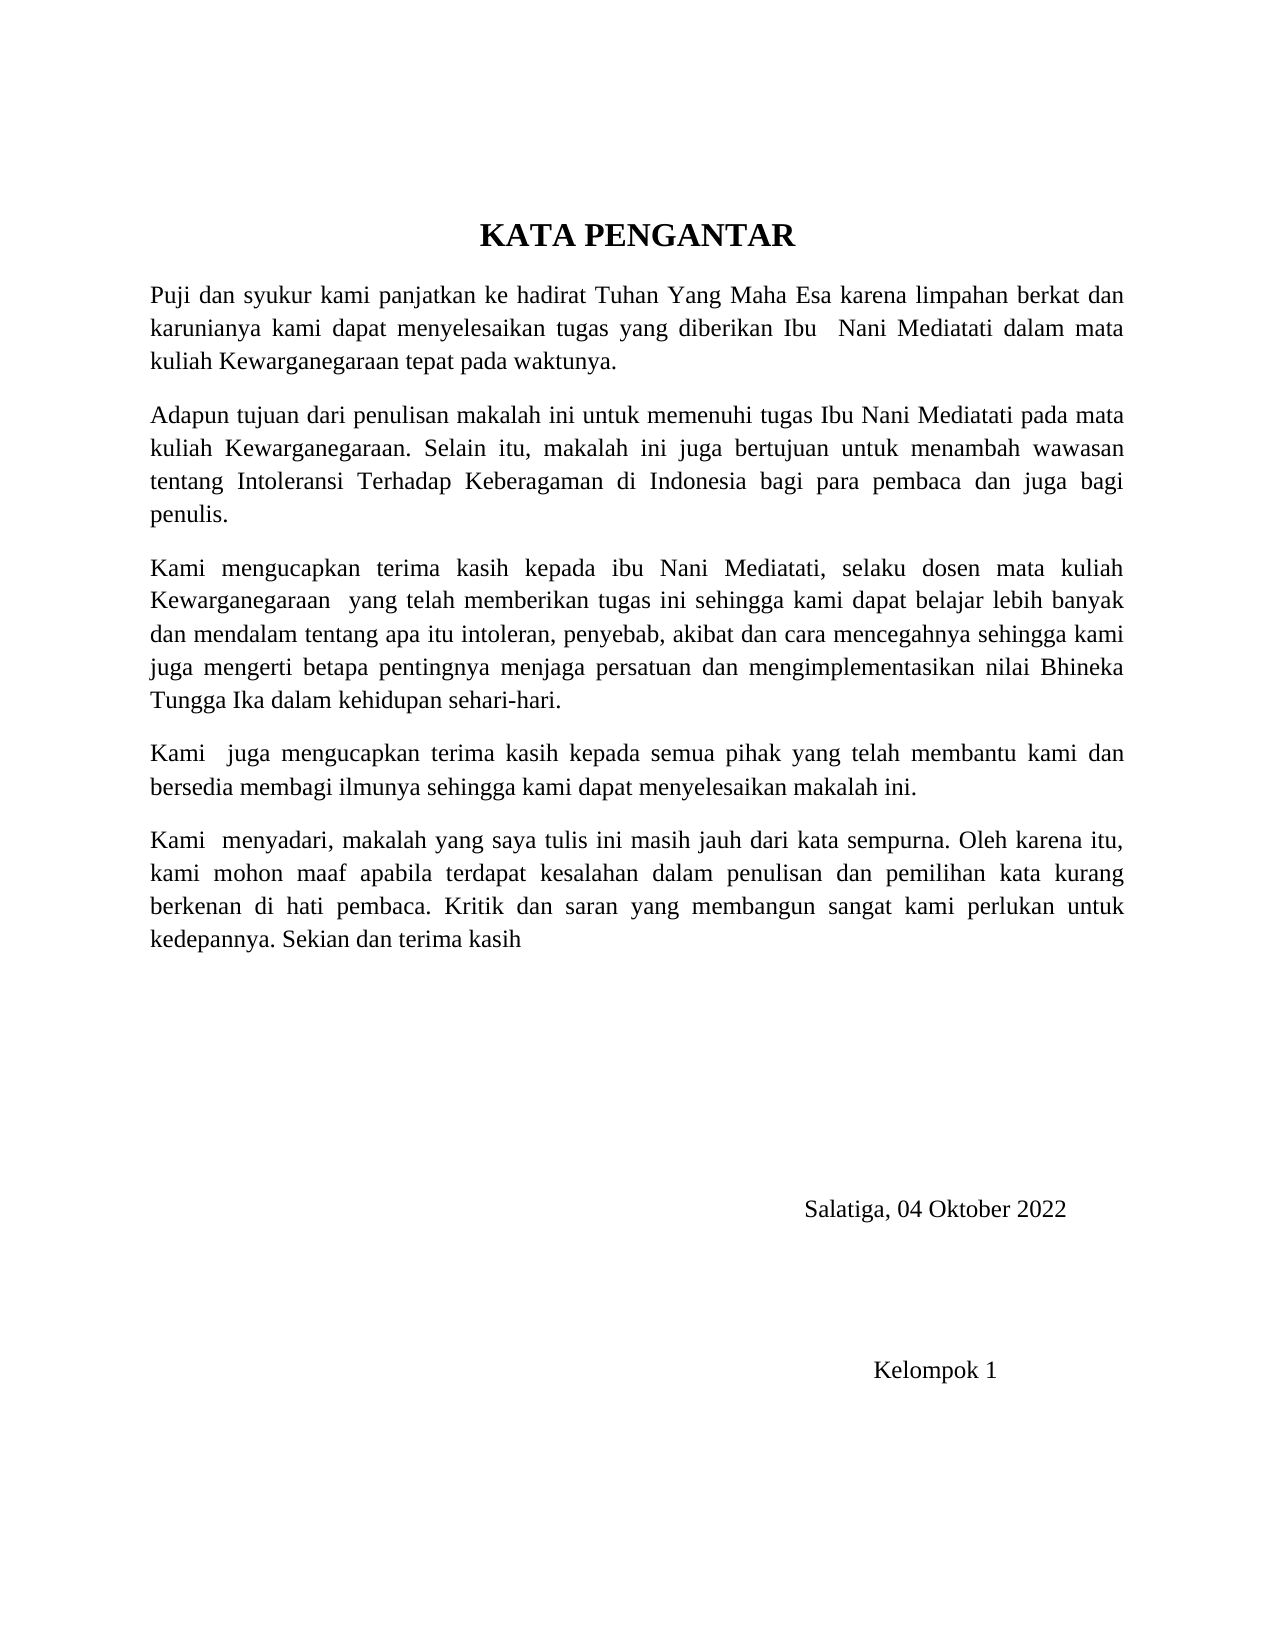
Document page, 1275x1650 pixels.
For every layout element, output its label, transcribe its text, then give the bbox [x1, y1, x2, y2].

text Salatiga, 04 Oktober 2022 [746, 1194, 1125, 1222]
text Kami juga mengucapkan terima kasih kepada semua pihak yang telah membantu kami dan bersedia membagi ilmunya sehingga kami dapat menyelesaikan makalah ini. [150, 738, 1125, 800]
text Kami mengucapkan terima kasih kepada ibu Nani Mediatati, selaku dosen mata kuliah Kewarganegaraan yang telah memberikan tugas ini sehingga kami dapat belajar lebih banyak dan mendalam tentang apa itu intoleran, penyebab, akibat dan cara mencegahnya sehingga kami juga mengerti betapa pentingnya menjaga persatuan dan mengimplementasikan nilai Bhineka Tungga Ika dalam kehidupan sehari-hari. [150, 553, 1125, 713]
text Kami menyadari, makalah yang saya tulis ini masih jauh dari kata sempurna. Oleh karena itu, kami mohon maaf apabila terdapat kesalahan dalam penulisan dan pemilihan kata kurang berkenan di hati pembaca. Kritik dan saran yang membangun sangat kami perlukan untuk kedepannya. Sekian dan terima kasih [150, 825, 1125, 953]
text Adapun tujuan dari penulisan makalah ini untuk memenuhi tugas Ibu Nani Mediatati pada mata kuliah Kewarganegaraan. Selain itu, makalah ini juga bertujuan untuk menambah wawasan tentang Intoleransi Terhadap Keberagaman di Indonesia bagi para pembaca dan juga bagi penulis. [150, 400, 1125, 527]
text KATA PENGANTAR [150, 215, 1125, 253]
text Puji dan syukur kami panjatkan ke hadirat Tuhan Yang Maha Esa karena limpahan berkat dan karunianya kami dapat menyelesaikan tugas yang diberikan Ibu Nani Mediatati dalam mata kuliah Kewarganegaraan tepat pada waktunya. [150, 280, 1125, 374]
text Kelompok 1 [746, 1355, 1125, 1384]
